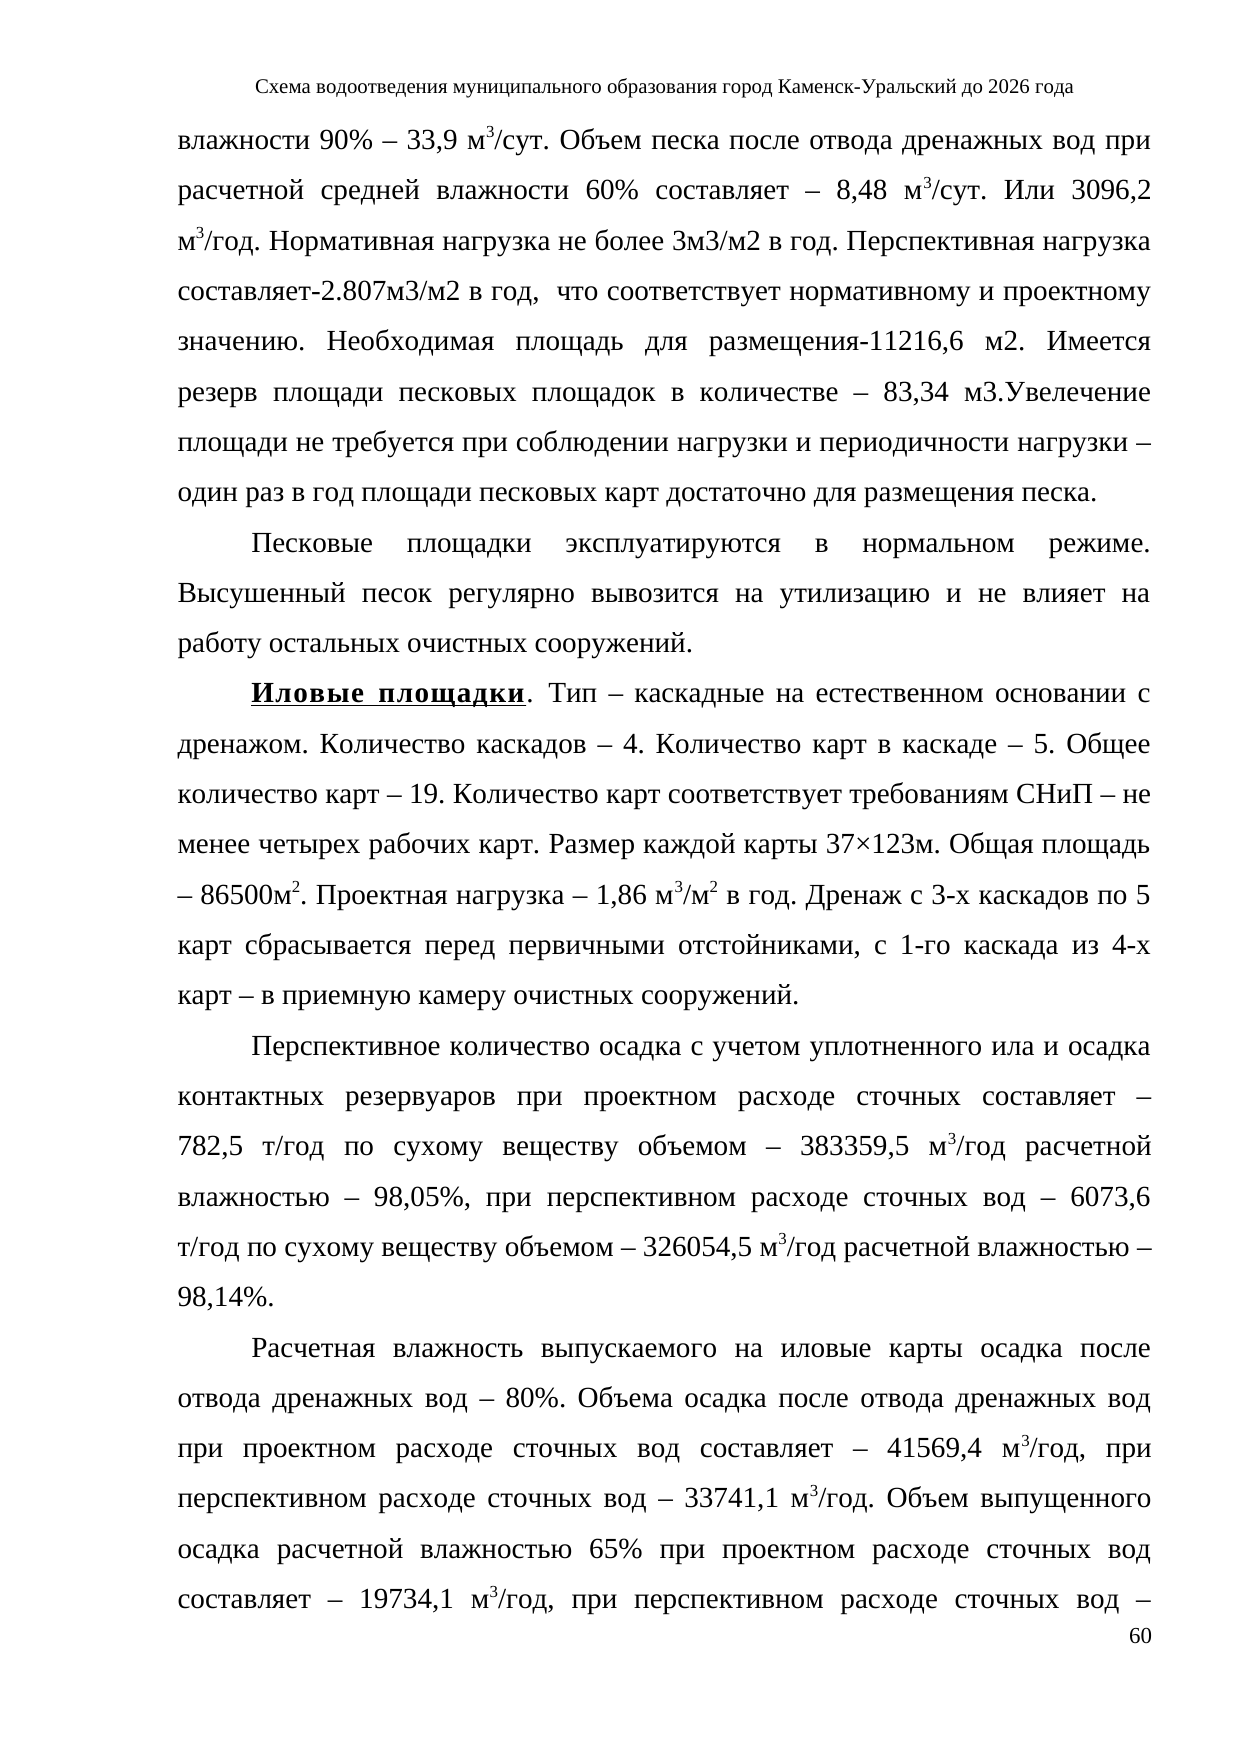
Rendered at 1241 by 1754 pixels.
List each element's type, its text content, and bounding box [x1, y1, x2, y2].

text Иловые площадки. Тип – каскадные на естественном основании с дренажом. Количество каскадов – 4. Количество карт в каскаде – 5. Общее количество карт – 19. Количество карт соответствует требованиям СНиП – не менее четырех рабочих карт. Размер каждой карты 37×123м. Общая площадь – 86500м2. Проектная нагрузка – 1,86 м3/м2 в год. Дренаж с 3-х каскадов по 5 карт сбрасывается перед первичными отстойниками, с 1-го каскада из 4-х карт – в приемную камеру очистных сооружений. [177, 676, 1152, 1011]
text Перспективное количество осадка с учетом уплотненного ила и осадка контактных резервуаров при проектном расходе сточных составляет – 782,5 т/год по сухому веществу объемом – 383359,5 м3/год расчетной влажностью – 98,05%, при перспективном расходе сточных вод – 6073,6 т/год по сухому веществу объемом – 326054,5 м3/год расчетной влажностью – 98,14%. [177, 1028, 1152, 1313]
text Песковые площадки эксплуатируются в нормальном режиме. Высушенный песок регулярно вывозится на утилизацию и не влияет на работу остальных очистных сооружений. [177, 525, 1152, 659]
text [177, 1330, 1152, 1615]
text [177, 122, 1152, 508]
